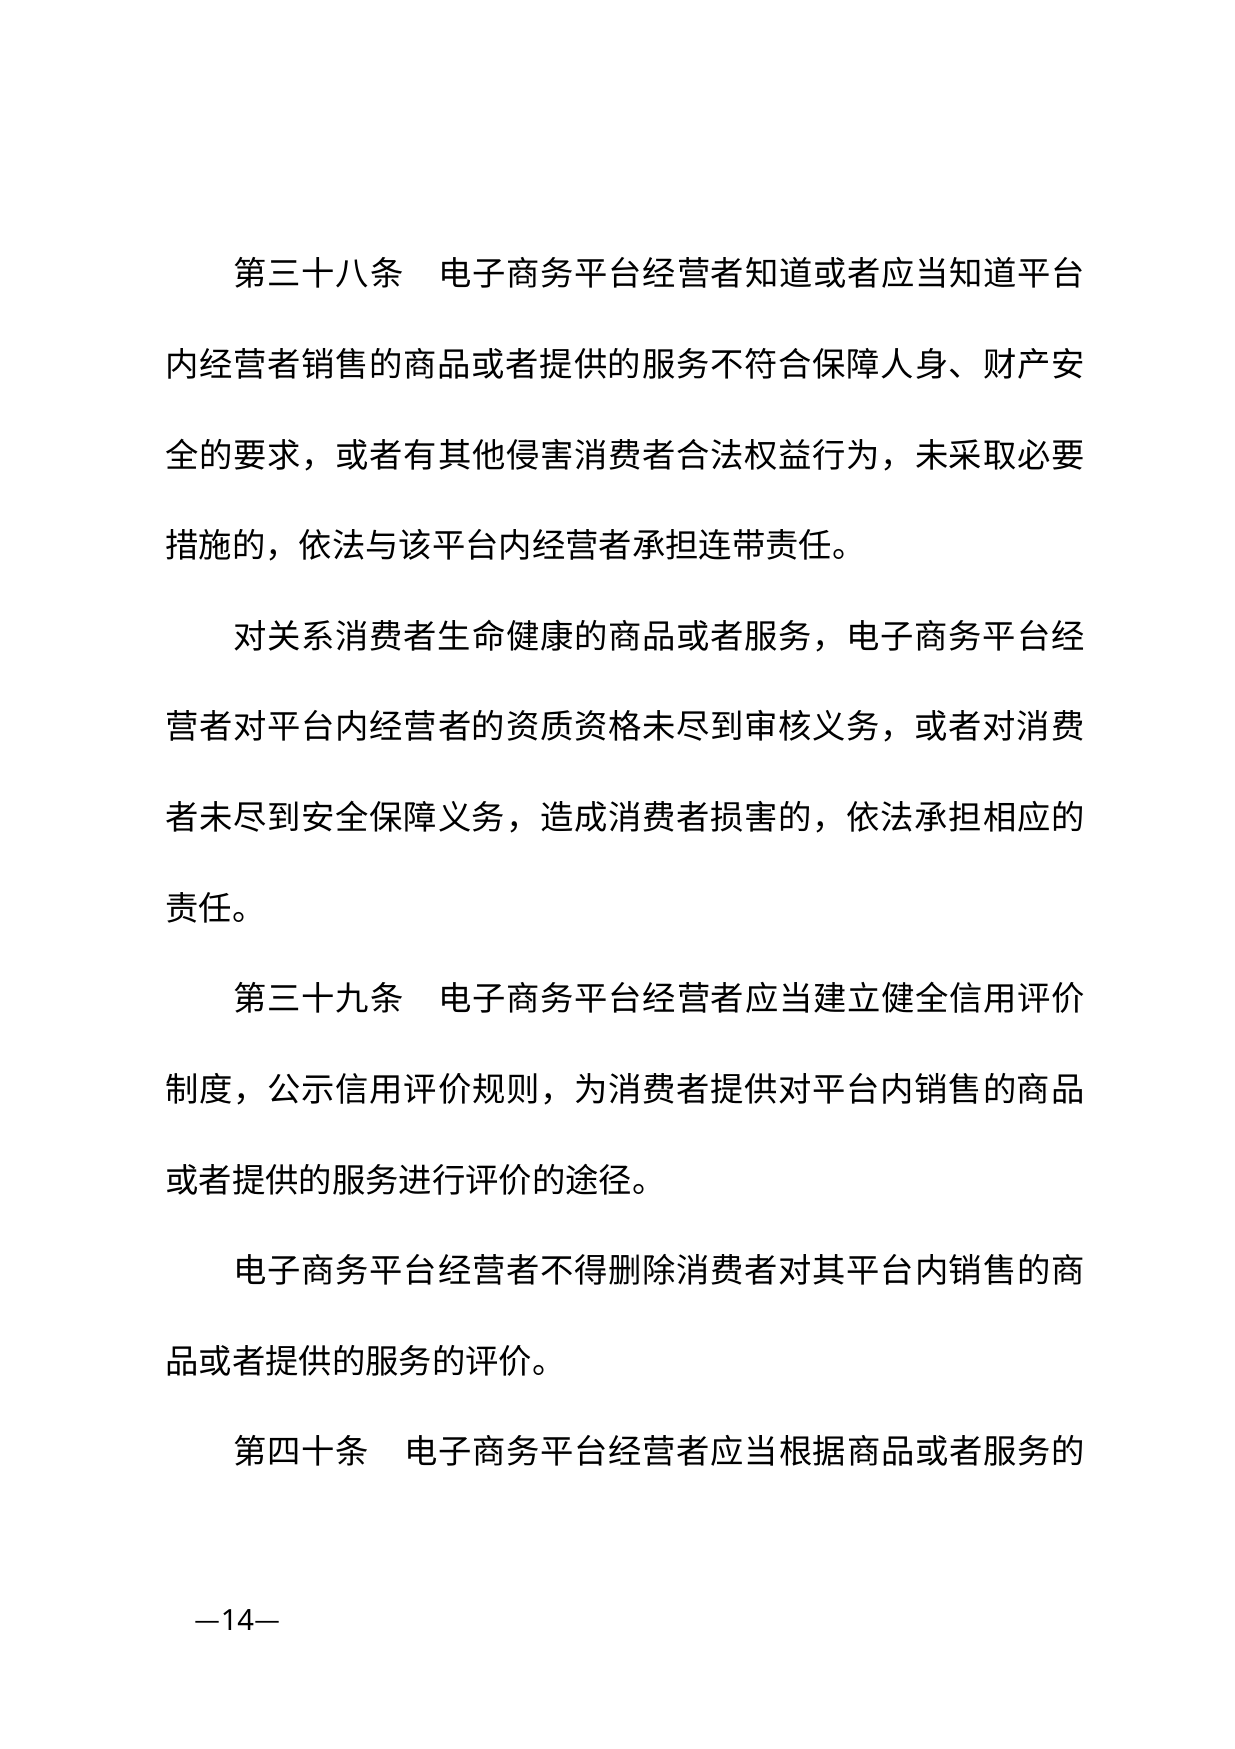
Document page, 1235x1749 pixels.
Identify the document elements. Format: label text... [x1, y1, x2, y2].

text 电子商务平台经营者不得删除消费者对其平台内销售的商品或者提供的服务的评价。 [165, 1223, 1087, 1404]
text 对关系消费者生命健康的商品或者服务，电子商务平台经营者对平台内经营者的资质资格未尽到审核义务，或者对消费者未尽到安全保障义务，造成消费者损害的，依法承担相应的责任。 [165, 588, 1087, 951]
text 第三十八条 电子商务平台经营者知道或者应当知道平台内经营者销售的商品或者提供的服务不符合保障人身、财产安全的要求，或者有其他侵害消费者合法权益行为，未采取必要措施的，依法与该平台内经营者承担连带责任。 [165, 226, 1087, 588]
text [165, 1404, 1087, 1495]
text 第三十九条 电子商务平台经营者应当建立健全信用评价制度，公示信用评价规则，为消费者提供对平台内销售的商品或者提供的服务进行评价的途径。 [165, 951, 1087, 1223]
